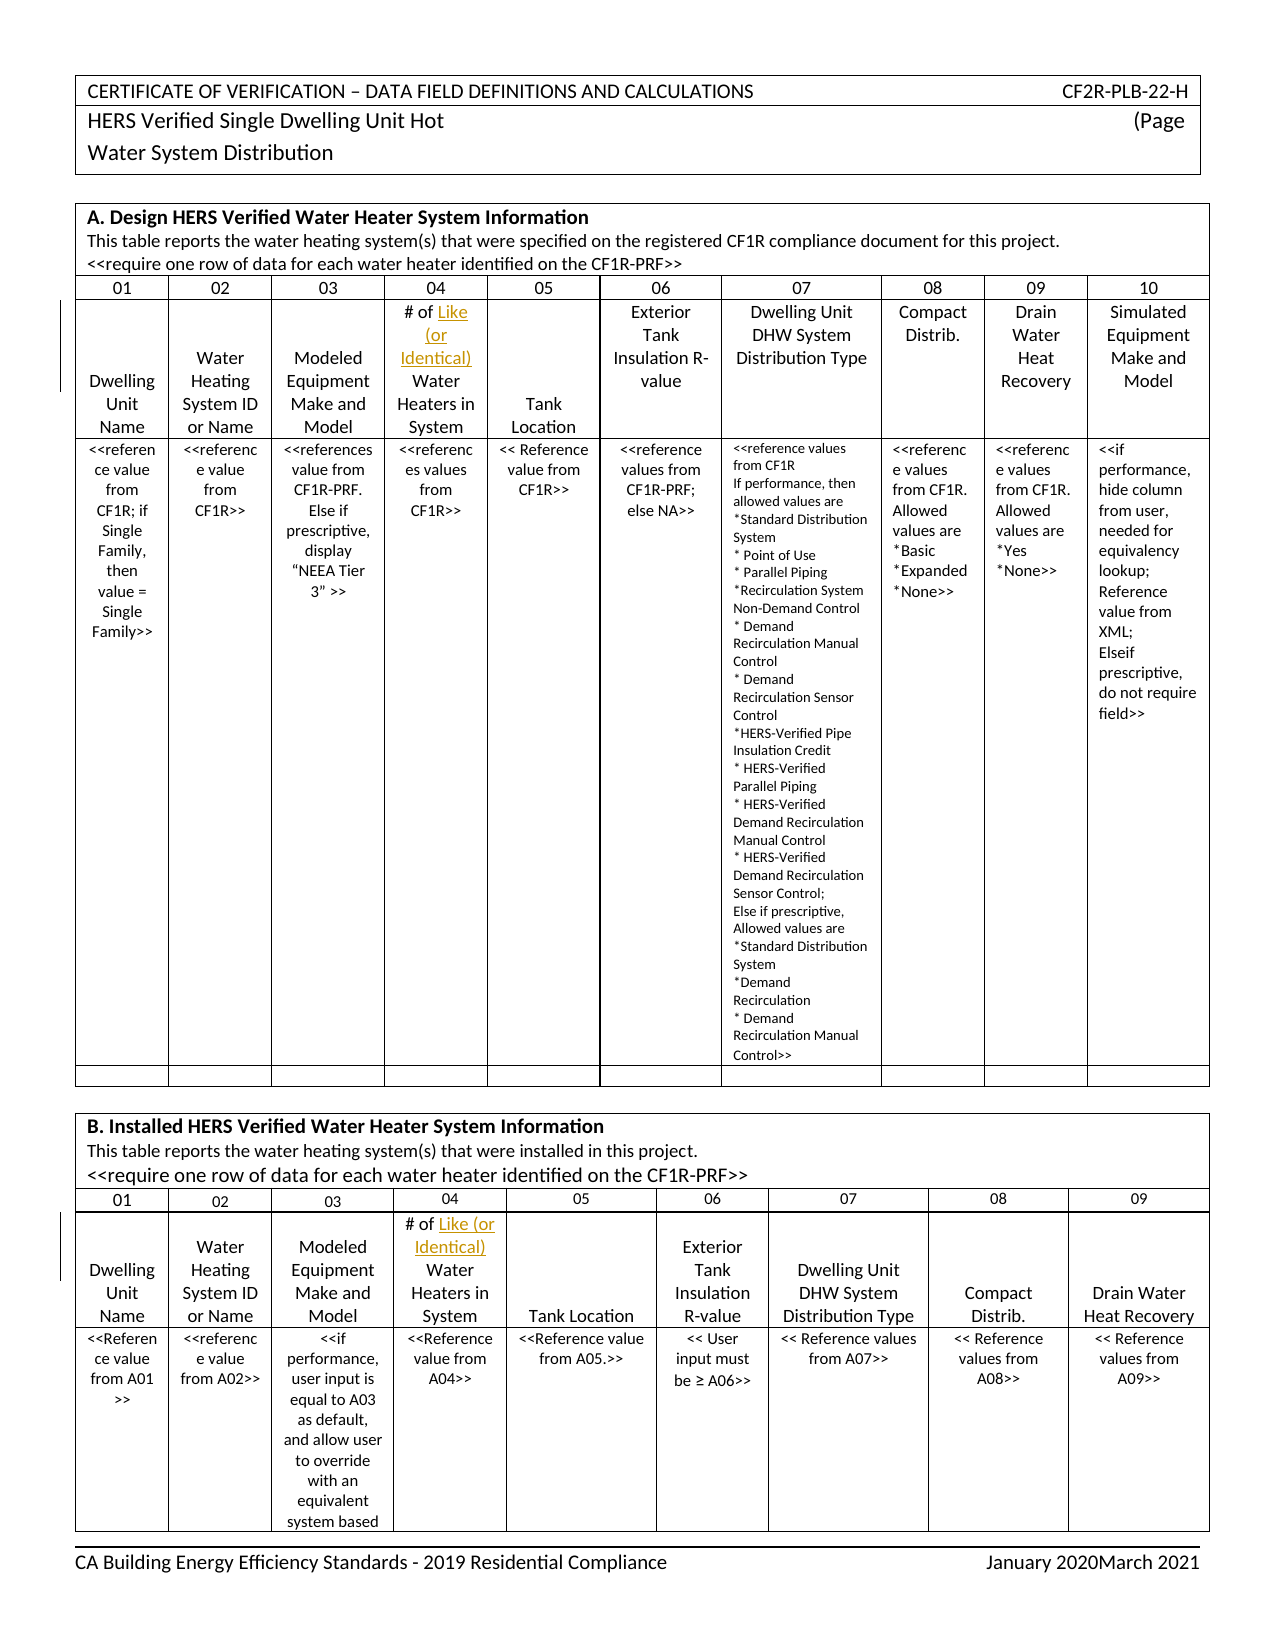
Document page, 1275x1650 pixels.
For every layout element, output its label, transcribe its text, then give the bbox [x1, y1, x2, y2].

table_cell [272, 1066, 384, 1086]
table_cell Dwelling Unit Name [76, 1213, 168, 1327]
table_cell Water Heating System ID or Name [169, 1213, 271, 1327]
table_cell <<references values from CF1R>> [385, 439, 487, 1065]
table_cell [657, 1328, 768, 1531]
table_cell Tank Location [488, 300, 599, 438]
table_cell 02 [169, 1189, 271, 1211]
table_cell [385, 1066, 487, 1086]
table_cell # of Water Heaters in System [385, 300, 487, 438]
table_cell # of Water Heaters in System [394, 1213, 506, 1327]
table_cell Dwelling Unit DHW System Distribution Type [769, 1213, 928, 1327]
table_cell <<reference values from CF1R. Allowed values are *Yes *None>> [985, 439, 1087, 1065]
table_cell [488, 1066, 599, 1086]
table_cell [169, 1328, 271, 1531]
table_cell 03 [272, 276, 384, 299]
table_cell 10 [1088, 276, 1209, 299]
table_cell << Reference value from CF1R>> [488, 439, 599, 1065]
table_cell <<reference value from CF1R; if Single Family, then value = Single Family>> [76, 439, 168, 1065]
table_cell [769, 1328, 928, 1531]
table_cell Compact Distrib. [882, 300, 984, 438]
table_header B. Installed HERS Verified Water Heater System Information This table reports the water heating system(s) that were installed in this project. <<require one row of data for each water heater identified on the CF1R-PRF>> [76, 1114, 1209, 1187]
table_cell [929, 1328, 1068, 1531]
table_cell 05 [488, 276, 599, 299]
table_cell 07 [769, 1189, 928, 1211]
table_cell Exterior Tank Insulation R-value [601, 300, 721, 438]
table_cell Simulated Equipment Make and Model [1088, 300, 1209, 438]
table_cell Water Heating System ID or Name [169, 300, 271, 438]
table_cell 08 [882, 276, 984, 299]
table_cell [601, 1066, 721, 1086]
table_cell <<references value from CF1R-PRF. Else if prescriptive, display “NEEA Tier 3” >> [272, 439, 384, 1065]
table_cell <<reference values from CF1R If performance, then allowed values are *Standard Distribution System * Point of Use * Parallel Piping *Recirculation System Non-Demand Control * Demand Recirculation Manual Control * Demand Recirculation Sensor Control *HERS-Verified Pipe Insulation Credit * HERS-Verified Parallel Piping * HERS-Verified Demand Recirculation Manual Control * HERS-Verified Demand Recirculation Sensor Control; Else if prescriptive, Allowed values are *Standard Distribution System *Demand Recirculation * Demand Recirculation Manual Control>> [722, 439, 881, 1065]
table_cell [76, 1066, 168, 1086]
table_cell Modeled Equipment Make and Model [272, 1213, 393, 1327]
table_cell 03 [272, 1189, 393, 1211]
table_cell Dwelling Unit DHW System Distribution Type [722, 300, 881, 438]
table_cell 06 [657, 1189, 768, 1211]
table_cell <<if performance, hide column from user, needed for equivalency lookup; Reference value from XML; Elseif prescriptive, do not require field>> [1088, 439, 1209, 1065]
table_cell 05 [507, 1189, 656, 1211]
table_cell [1069, 1328, 1209, 1531]
table_cell Compact Distrib. [929, 1213, 1068, 1327]
table_cell 04 [385, 276, 487, 299]
table_cell 02 [169, 276, 271, 299]
table_cell [1088, 1066, 1209, 1086]
table_cell 07 [722, 276, 881, 299]
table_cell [76, 1328, 168, 1531]
table_cell Drain Water Heat Recovery [985, 300, 1087, 438]
table_cell Drain Water Heat Recovery [1069, 1213, 1209, 1327]
table_cell 01 [76, 1189, 168, 1211]
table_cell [394, 1328, 506, 1531]
table_cell [985, 1066, 1087, 1086]
table_cell <<reference values from CF1R. Allowed values are *Basic *Expanded *None>> [882, 439, 984, 1065]
table_cell 08 [929, 1189, 1068, 1211]
table_cell [722, 1066, 881, 1086]
table_cell [882, 1066, 984, 1086]
table_cell <<reference values from CF1R-PRF; else NA>> [601, 439, 721, 1065]
table_cell [169, 1066, 271, 1086]
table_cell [507, 1328, 656, 1531]
table_cell Dwelling Unit Name [76, 300, 168, 438]
table_cell Tank Location [507, 1213, 656, 1327]
table_cell <<reference value from CF1R>> [169, 439, 271, 1065]
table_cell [272, 1328, 393, 1531]
table_cell Modeled Equipment Make and Model [272, 300, 384, 438]
table_cell 09 [1069, 1189, 1209, 1211]
table_cell 06 [601, 276, 721, 299]
table_cell 09 [985, 276, 1087, 299]
table_cell Exterior Tank Insulation R-value [657, 1213, 768, 1327]
table_cell 01 [76, 276, 168, 299]
table_cell 04 [394, 1189, 506, 1211]
table_header A. Design HERS Verified Water Heater System Information This table reports the water heating system(s) that were specified on the registered CF1R compliance document for this project. <<require one row of data for each water heater identified on the CF1R-PRF>> [76, 204, 1209, 275]
